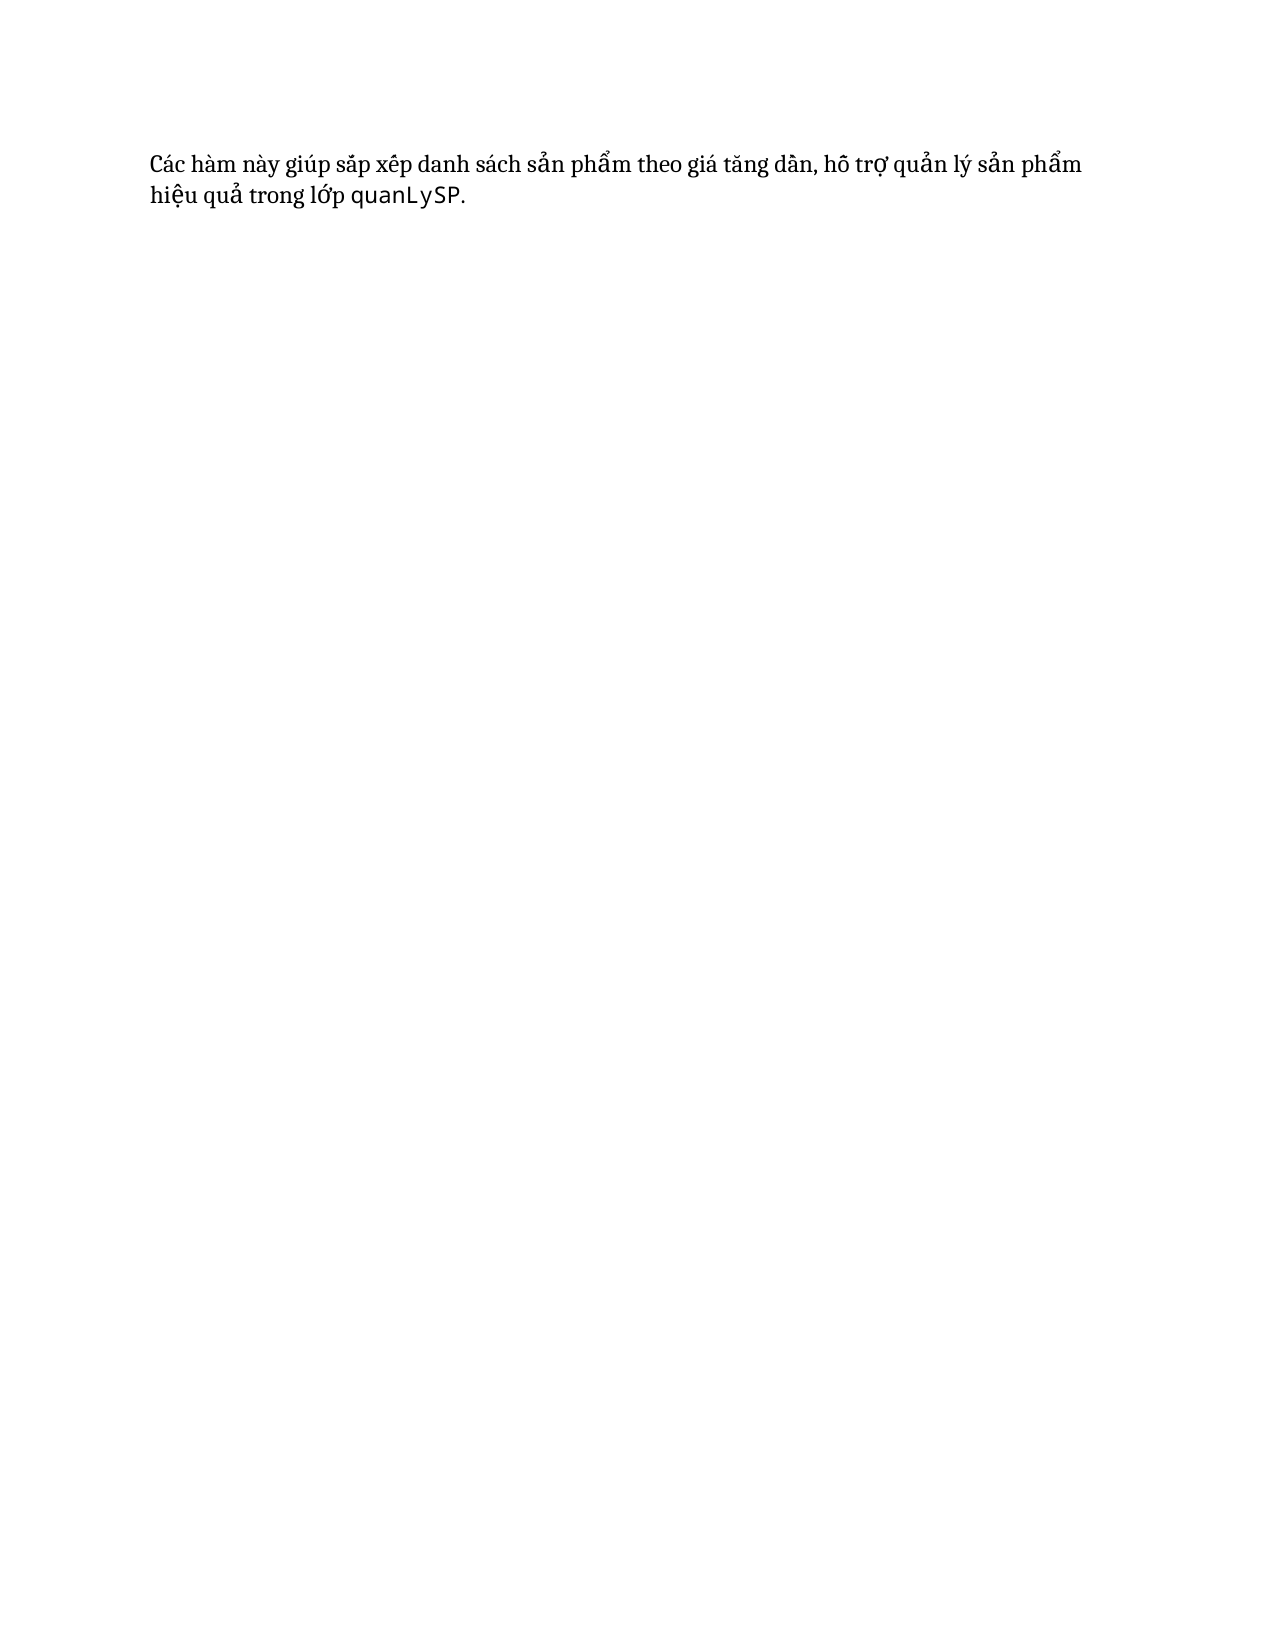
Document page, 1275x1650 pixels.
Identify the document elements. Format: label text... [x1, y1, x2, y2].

text Các hàm này giúp sắp xếp danh sách sản phẩm theo giá tăng dần, hỗ trợ quản lý sản phẩm hiệu quả trong lớp quanLySP. [150, 150, 1125, 210]
